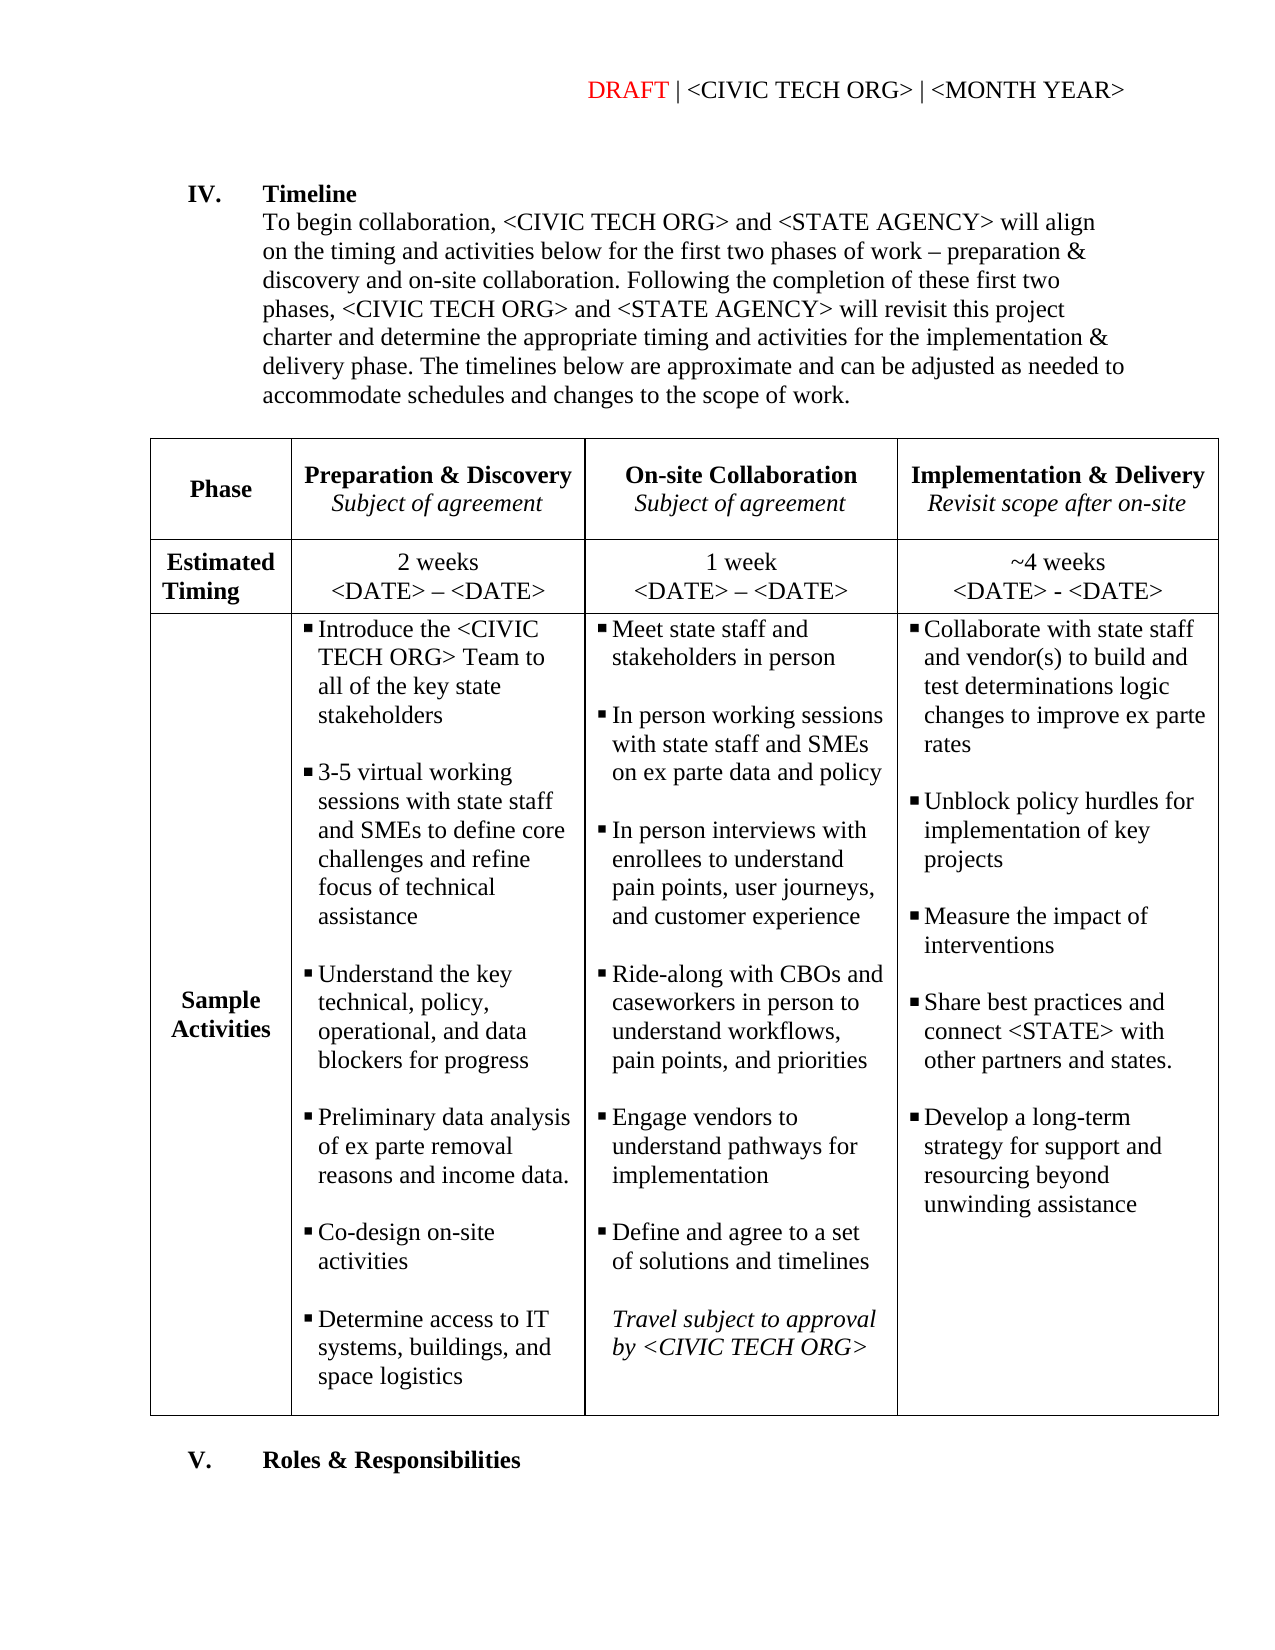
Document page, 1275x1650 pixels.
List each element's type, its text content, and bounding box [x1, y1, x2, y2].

table_header On-site Collaboration Subject of agreement [586, 439, 897, 539]
text To begin collaboration, <CIVIC TECH ORG> and <STATE AGENCY> will align on the timing and activities below for the first two phases of work – preparation & discovery and on-site collaboration. Following the completion of these first two phases, <CIVIC TECH ORG> and <STATE AGENCY> will revisit this project charter and determine the appropriate timing and activities for the implementation & delivery phase. The timelines below are approximate and can be adjusted as needed to accommodate schedules and changes to the scope of work. [262, 207, 1125, 409]
list Timeline [187, 179, 1125, 207]
table_header Phase [151, 439, 291, 539]
table_cell Introduce the <CIVIC TECH ORG> Team to all of the key state stakeholders 3-5 virtual working sessions with state staff and SMEs to define core challenges and refine focus of technical assistance Understand the key technical, policy, operational, and data blockers for progress Preliminary data analysis of ex parte removal reasons and income data. Co-design on-site activities Determine access to IT systems, buildings, and space logistics [292, 614, 584, 1415]
list Roles & Responsibilities [187, 1445, 1125, 1473]
table_cell Collaborate with state staff and vendor(s) to build and test determinations logic changes to improve ex parte rates Unblock policy hurdles for implementation of key projects Measure the impact of interventions Share best practices and connect <STATE> with other partners and states. Develop a long-term strategy for support and resourcing beyond unwinding assistance [898, 614, 1218, 1415]
table_cell Estimated Timing [151, 540, 291, 613]
table_cell ~4 weeks <DATE> - <DATE> [898, 540, 1218, 613]
table_cell Sample Activities [151, 614, 291, 1415]
table_header Preparation & Discovery Subject of agreement [292, 439, 584, 539]
table_cell Meet state staff and stakeholders in person In person working sessions with state staff and SMEs on ex parte data and policy In person interviews with enrollees to understand pain points, user journeys, and customer experience Ride-along with CBOs and caseworkers in person to understand workflows, pain points, and priorities Engage vendors to understand pathways for implementation Define and agree to a set of solutions and timelines Travel subject to approval by <CIVIC TECH ORG> [586, 614, 897, 1415]
table_cell 2 weeks <DATE> – <DATE> [292, 540, 584, 613]
table_cell 1 week <DATE> – <DATE> [586, 540, 897, 613]
table_header Implementation & Delivery Revisit scope after on-site [898, 439, 1218, 539]
